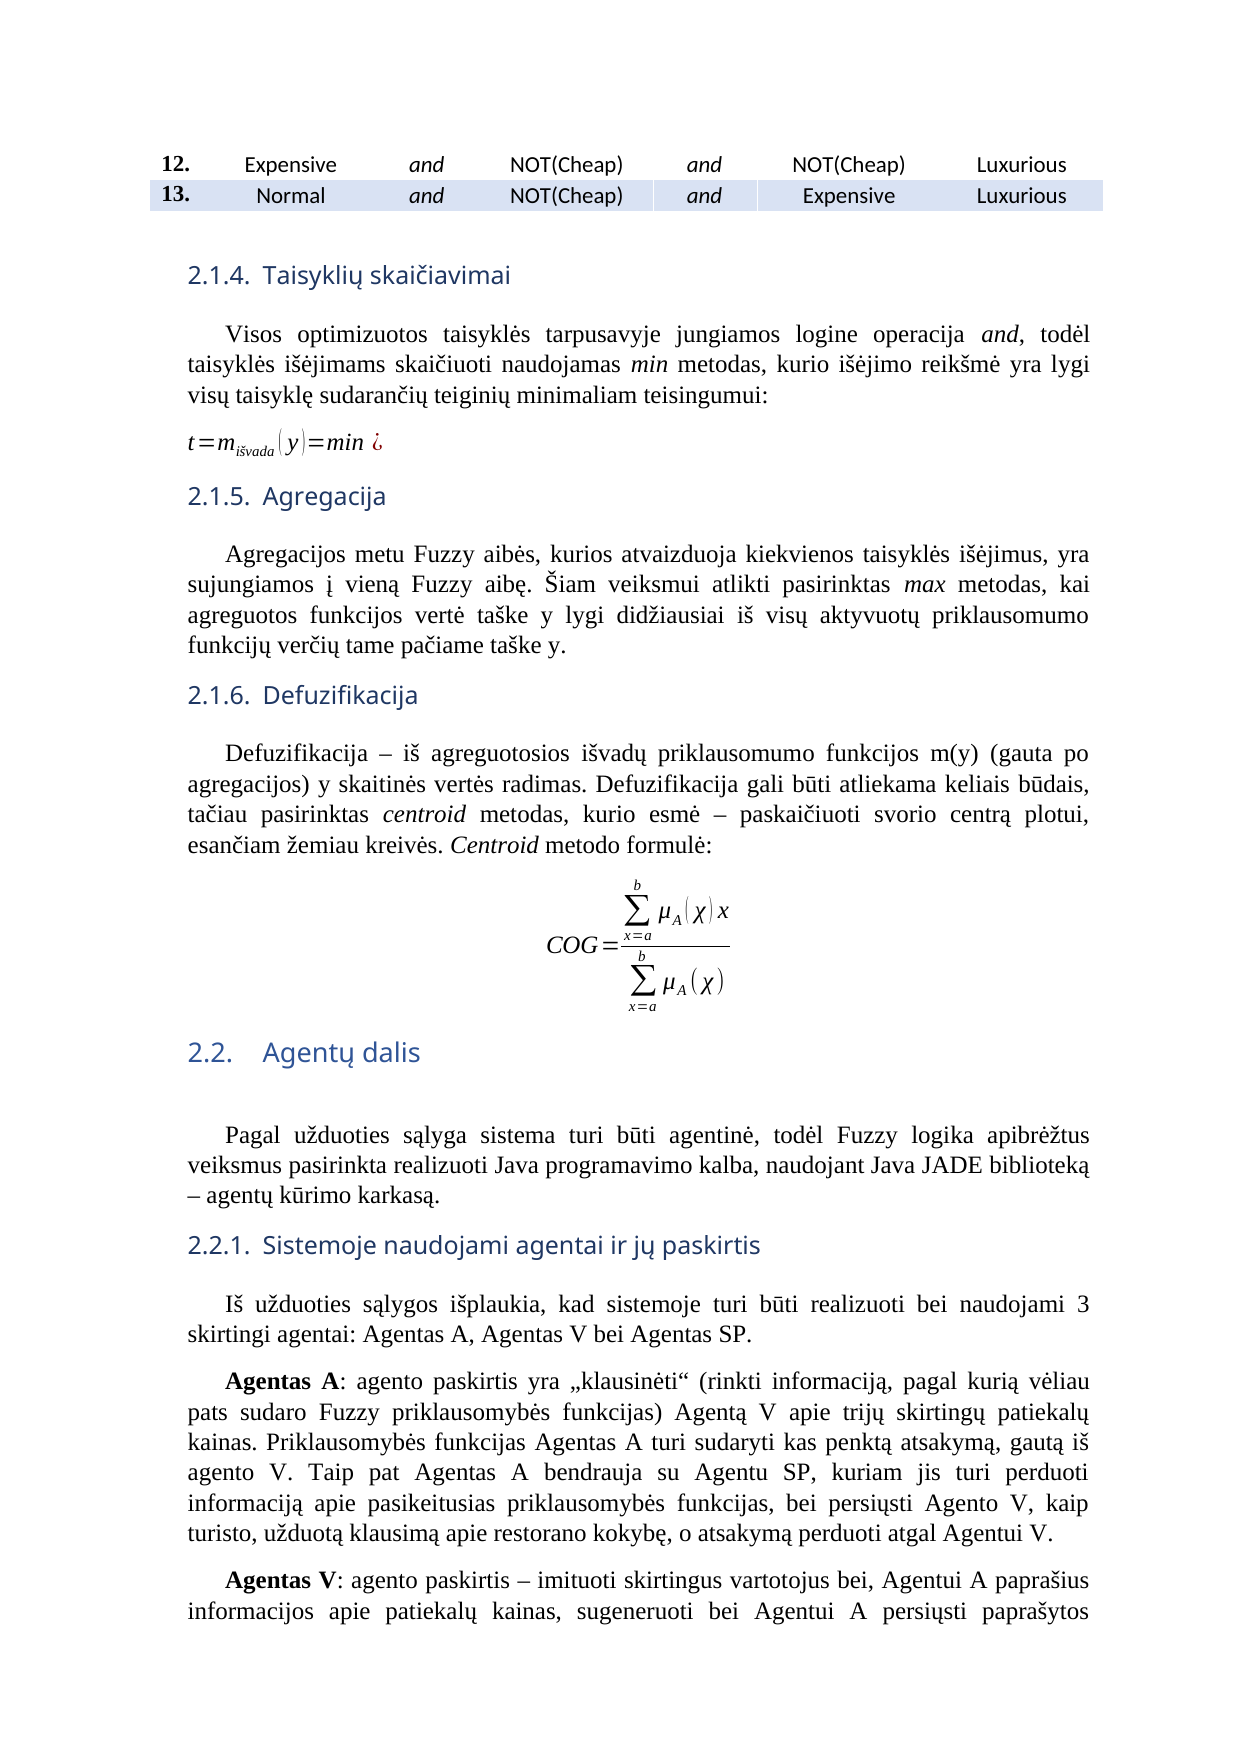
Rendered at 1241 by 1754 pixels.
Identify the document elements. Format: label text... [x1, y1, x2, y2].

table_cell and [654, 180, 757, 211]
table_cell Expensive [205, 150, 376, 180]
text Iš užduoties sąlygos išplaukia, kad sistemoje turi būti realizuoti bei naudojami 3 skirtingi agentai: Agentas A, Agentas V bei Agentas SP. [187, 1289, 1090, 1348]
table_cell NOT(Cheap) [480, 180, 653, 211]
subtitle Agregacija [187, 478, 1090, 512]
table_cell Expensive [758, 180, 940, 211]
text Visos optimizuotos taisyklės tarpusavyje jungiamos logine operacija and, todėl taisyklės išėjimams skaičiuoti naudojamas min metodas, kurio išėjimo reikšmė yra lygi visų taisyklę sudarančių teiginių minimaliam teisingumui: [187, 319, 1090, 409]
text Agentas A: agento paskirtis yra „klausinėti“ (rinkti informaciją, pagal kurią vėliau pats sudaro Fuzzy priklausomybės funkcijas) Agentą V apie trijų skirtingų patiekalų kainas. Priklausomybės funkcijas Agentas A turi sudaryti kas penktą atsakymą, gautą iš agento V. Taip pat Agentas A bendrauja su Agentu SP, kuriam jis turi perduoti informaciją apie pasikeitusias priklausomybės funkcijas, bei persiųsti Agento V, kaip turisto, užduotą klausimą apie restorano kokybę, o atsakymą perduoti atgal Agentui V. [187, 1366, 1090, 1547]
text Defuzifikacija – iš agreguotosios išvadų priklausomumo funkcijos m(y) (gauta po agregacijos) y skaitinės vertės radimas. Defuzifikacija gali būti atliekama keliais būdais, tačiau pasirinktas centroid metodas, kurio esmė – paskaičiuoti svorio centrą plotui, esančiam žemiau kreivės. Centroid metodo formulė: [187, 738, 1090, 858]
table_cell and [376, 180, 480, 211]
table_cell 12. [150, 150, 205, 180]
subtitle Sistemoje naudojami agentai ir jų paskirtis [187, 1228, 1090, 1262]
text Agregacijos metu Fuzzy aibės, kurios atvaizduoja kiekvienos taisyklės išėjimus, yra sujungiamos į vieną Fuzzy aibę. Šiam veiksmui atlikti pasirinktas max metodas, kai agreguotos funkcijos vertė taške y lygi didžiausiai iš visų aktyvuotų priklausomumo funkcijų verčių tame pačiame taške y. [187, 539, 1090, 659]
table_cell NOT(Cheap) [758, 150, 940, 180]
table_cell and [376, 150, 480, 180]
table_cell Luxurious [940, 180, 1103, 211]
table_cell Luxurious [940, 150, 1103, 180]
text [187, 1565, 1090, 1624]
table_cell 13. [150, 180, 205, 211]
subtitle Agentų dalis [187, 1033, 1090, 1070]
table_cell Normal [205, 180, 376, 211]
table_cell NOT(Cheap) [480, 150, 653, 180]
table_cell and [654, 150, 757, 180]
text Pagal užduoties sąlyga sistema turi būti agentinė, todėl Fuzzy logika apibrėžtus veiksmus pasirinkta realizuoti Java programavimo kalba, naudojant Java JADE biblioteką – agentų kūrimo karkasą. [187, 1120, 1090, 1209]
subtitle Defuzifikacija [187, 677, 1090, 712]
subtitle Taisyklių skaičiavimai [187, 258, 1090, 292]
